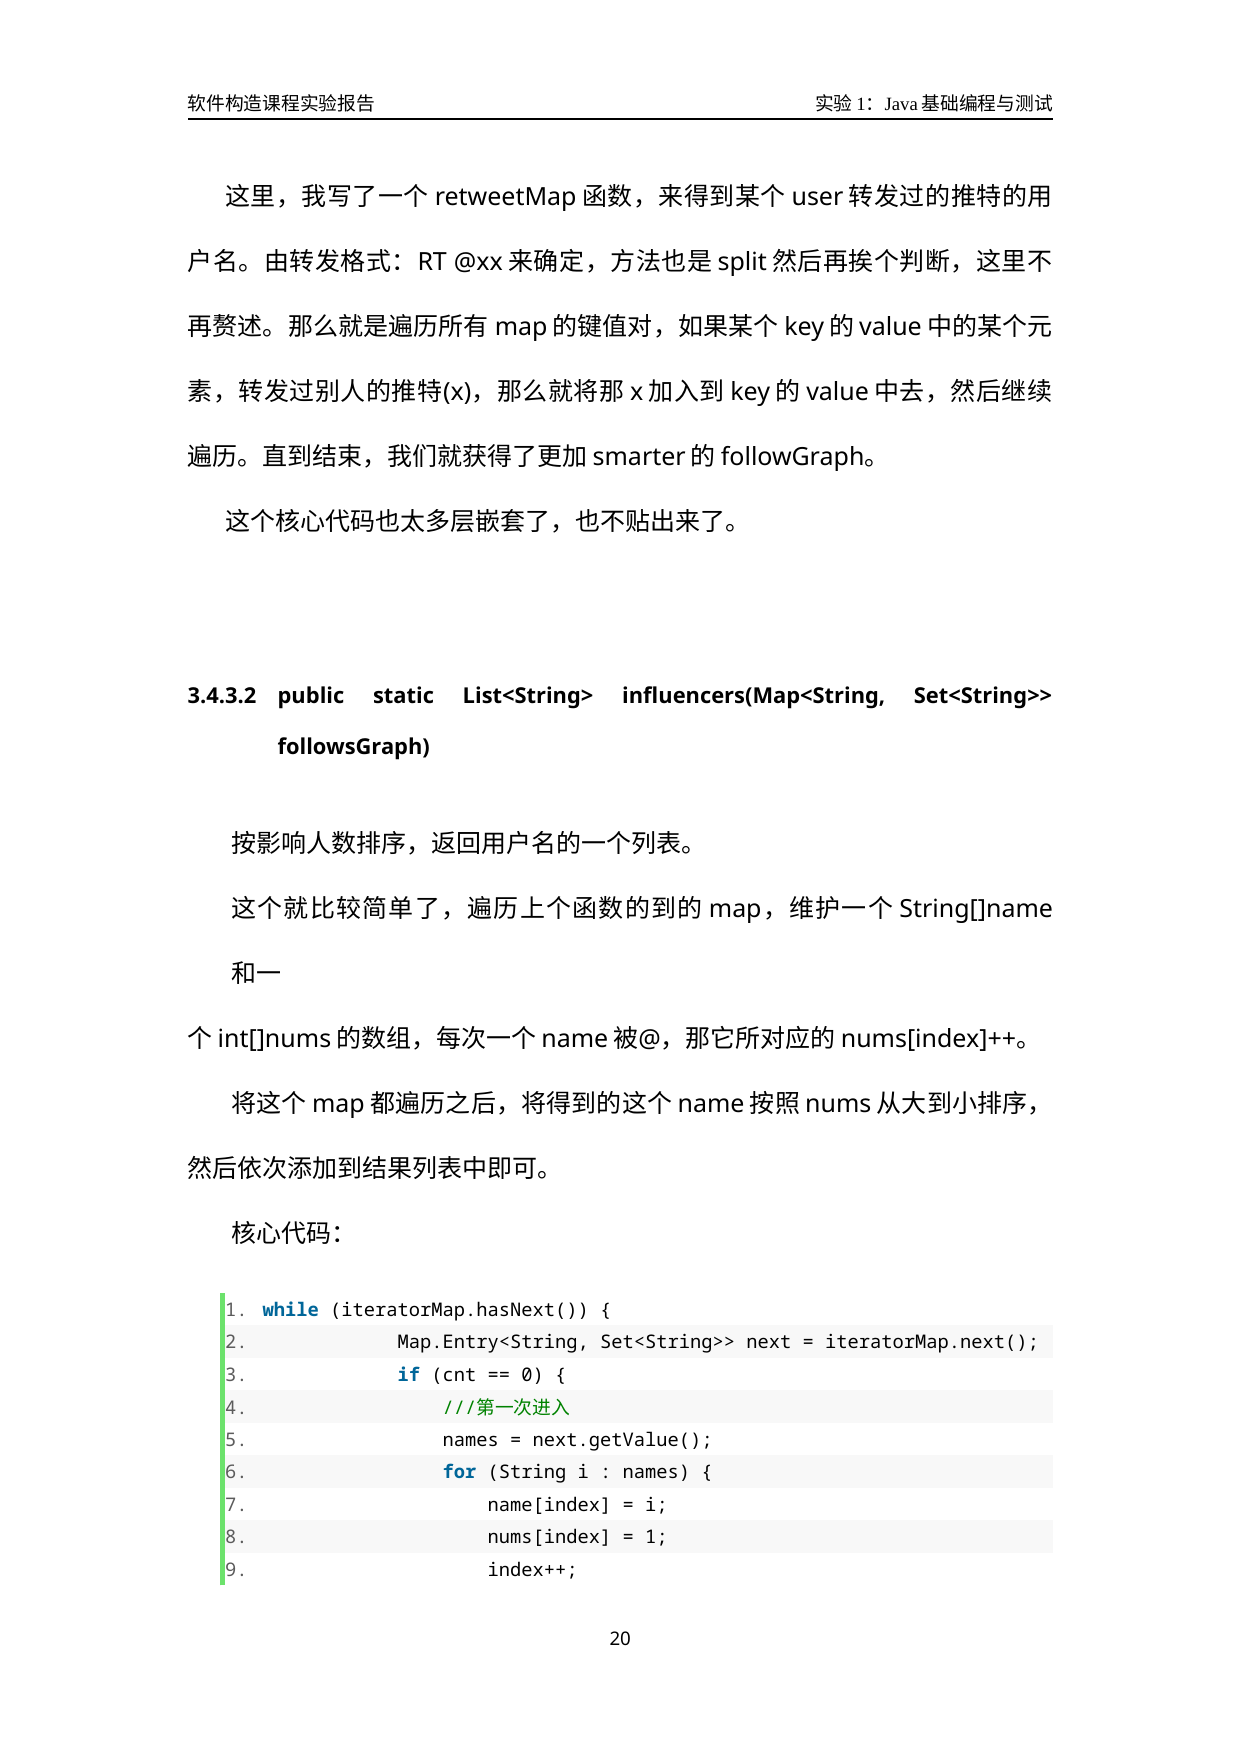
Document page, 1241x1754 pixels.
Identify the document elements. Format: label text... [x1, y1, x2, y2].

list nums[index] = 1; [225, 1520, 1053, 1553]
list Map.Entry<String, Set<String>> next = iteratorMap.next(); [225, 1325, 1053, 1358]
text 这里，我写了一个retweetMap函数，来得到某个user转发过的推特的用户名。由转发格式：RT @xx来确定，方法也是split然后再挨个判断，这里不再赘述。那么就是遍历所有map的键值对，如果某个key的value中的某个元素，转发过别人的推特(x)，那么就将那x加入到key的value中去，然后继续遍历。直到结束，我们就获得了更加smarter的followGraph。 [187, 162, 1053, 487]
text 这个就比较简单了，遍历上个函数的到的map，维护一个String[]name和一 [231, 874, 1053, 1004]
text 将这个map都遍历之后，将得到的这个name按照nums从大到小排序，然后依次添加到结果列表中即可。 [187, 1069, 1053, 1199]
list name[index] = i; [225, 1488, 1053, 1520]
list while (iteratorMap.hasNext()) { [225, 1293, 1053, 1325]
list index++; [225, 1553, 1053, 1585]
text 核心代码： [187, 1199, 1053, 1264]
subtitle public static List<String> influencers(Map<String, Set<String>> followsGraph) [187, 679, 1053, 762]
text 按影响人数排序，返回用户名的一个列表。 [231, 809, 1053, 874]
list for (String i : names) { [225, 1455, 1053, 1488]
list names = next.getValue(); [225, 1423, 1053, 1455]
list ///第一次进入 [225, 1390, 1053, 1423]
text 这个核心代码也太多层嵌套了，也不贴出来了。 [187, 487, 1053, 552]
text 个int[]nums的数组，每次一个name被@，那它所对应的nums[index]++。 [187, 1004, 1053, 1069]
list if (cnt == 0) { [225, 1358, 1053, 1390]
